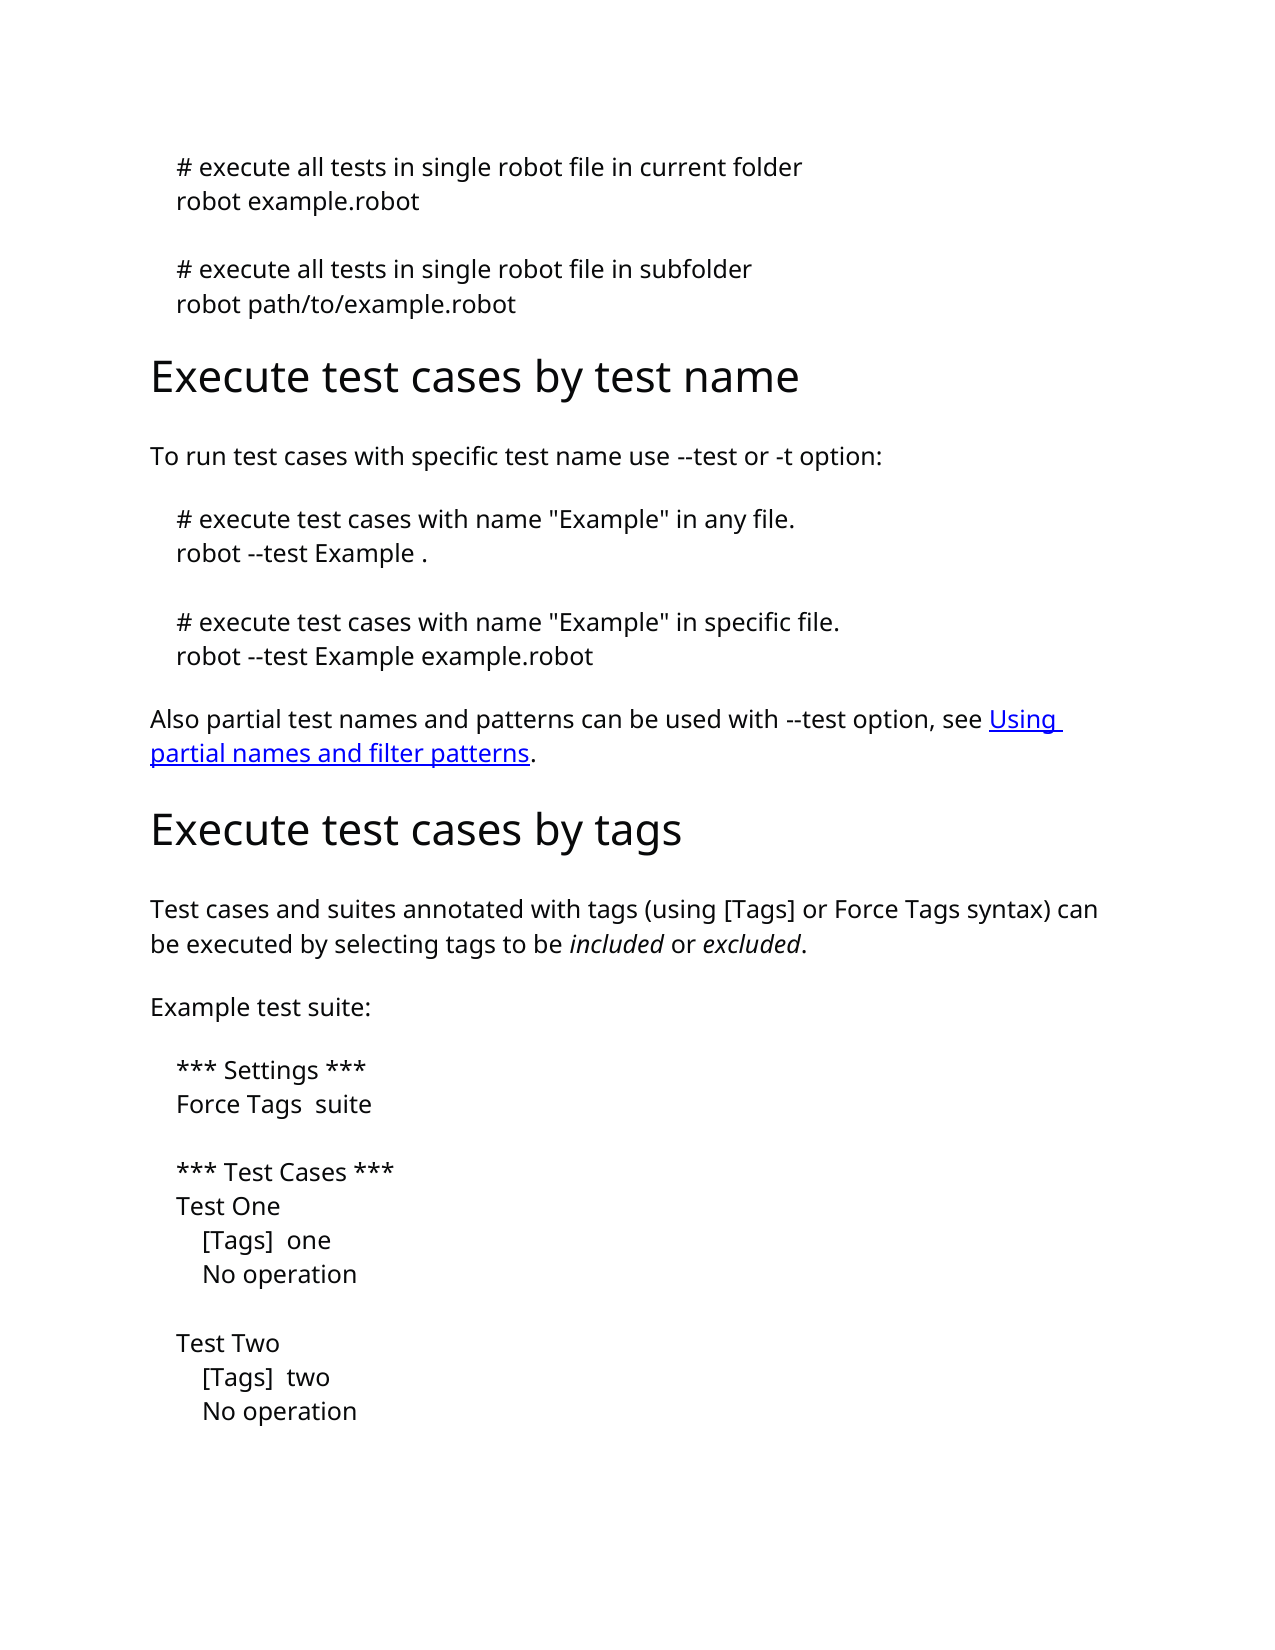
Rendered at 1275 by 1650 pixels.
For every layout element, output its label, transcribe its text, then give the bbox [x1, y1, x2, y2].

text robot --test Example . [150, 536, 1125, 570]
text Also partial test names and patterns can be used with --test option, see Using partial names and filter patterns. [150, 701, 1125, 769]
text Force Tags suite [150, 1087, 1125, 1121]
text # execute test cases with name "Example" in any file. [150, 502, 1125, 536]
subtitle Execute test cases by tags [150, 799, 1125, 858]
text Example test suite: [150, 989, 1125, 1023]
text To run test cases with specific test name use --test or -t option: [150, 439, 1125, 473]
text No operation [150, 1257, 1125, 1291]
text # execute test cases with name "Example" in specific file. [150, 604, 1125, 638]
text # execute all tests in single robot file in subfolder [150, 252, 1125, 286]
text [Tags] one [150, 1223, 1125, 1257]
text robot path/to/example.robot [150, 286, 1125, 320]
text No operation [150, 1393, 1125, 1427]
text *** Settings *** [150, 1053, 1125, 1087]
text Test cases and suites annotated with tags (using [Tags] or Force Tags syntax) can be executed by selecting tags to be included or excluded. [150, 892, 1125, 960]
text *** Test Cases *** [150, 1155, 1125, 1189]
text Test Two [150, 1325, 1125, 1359]
text [Tags] two [150, 1359, 1125, 1393]
subtitle Execute test cases by test name [150, 345, 1125, 405]
text # execute all tests in single robot file in current folder [150, 150, 1125, 184]
text Test One [150, 1189, 1125, 1223]
text robot --test Example example.robot [150, 638, 1125, 672]
text robot example.robot [150, 184, 1125, 218]
